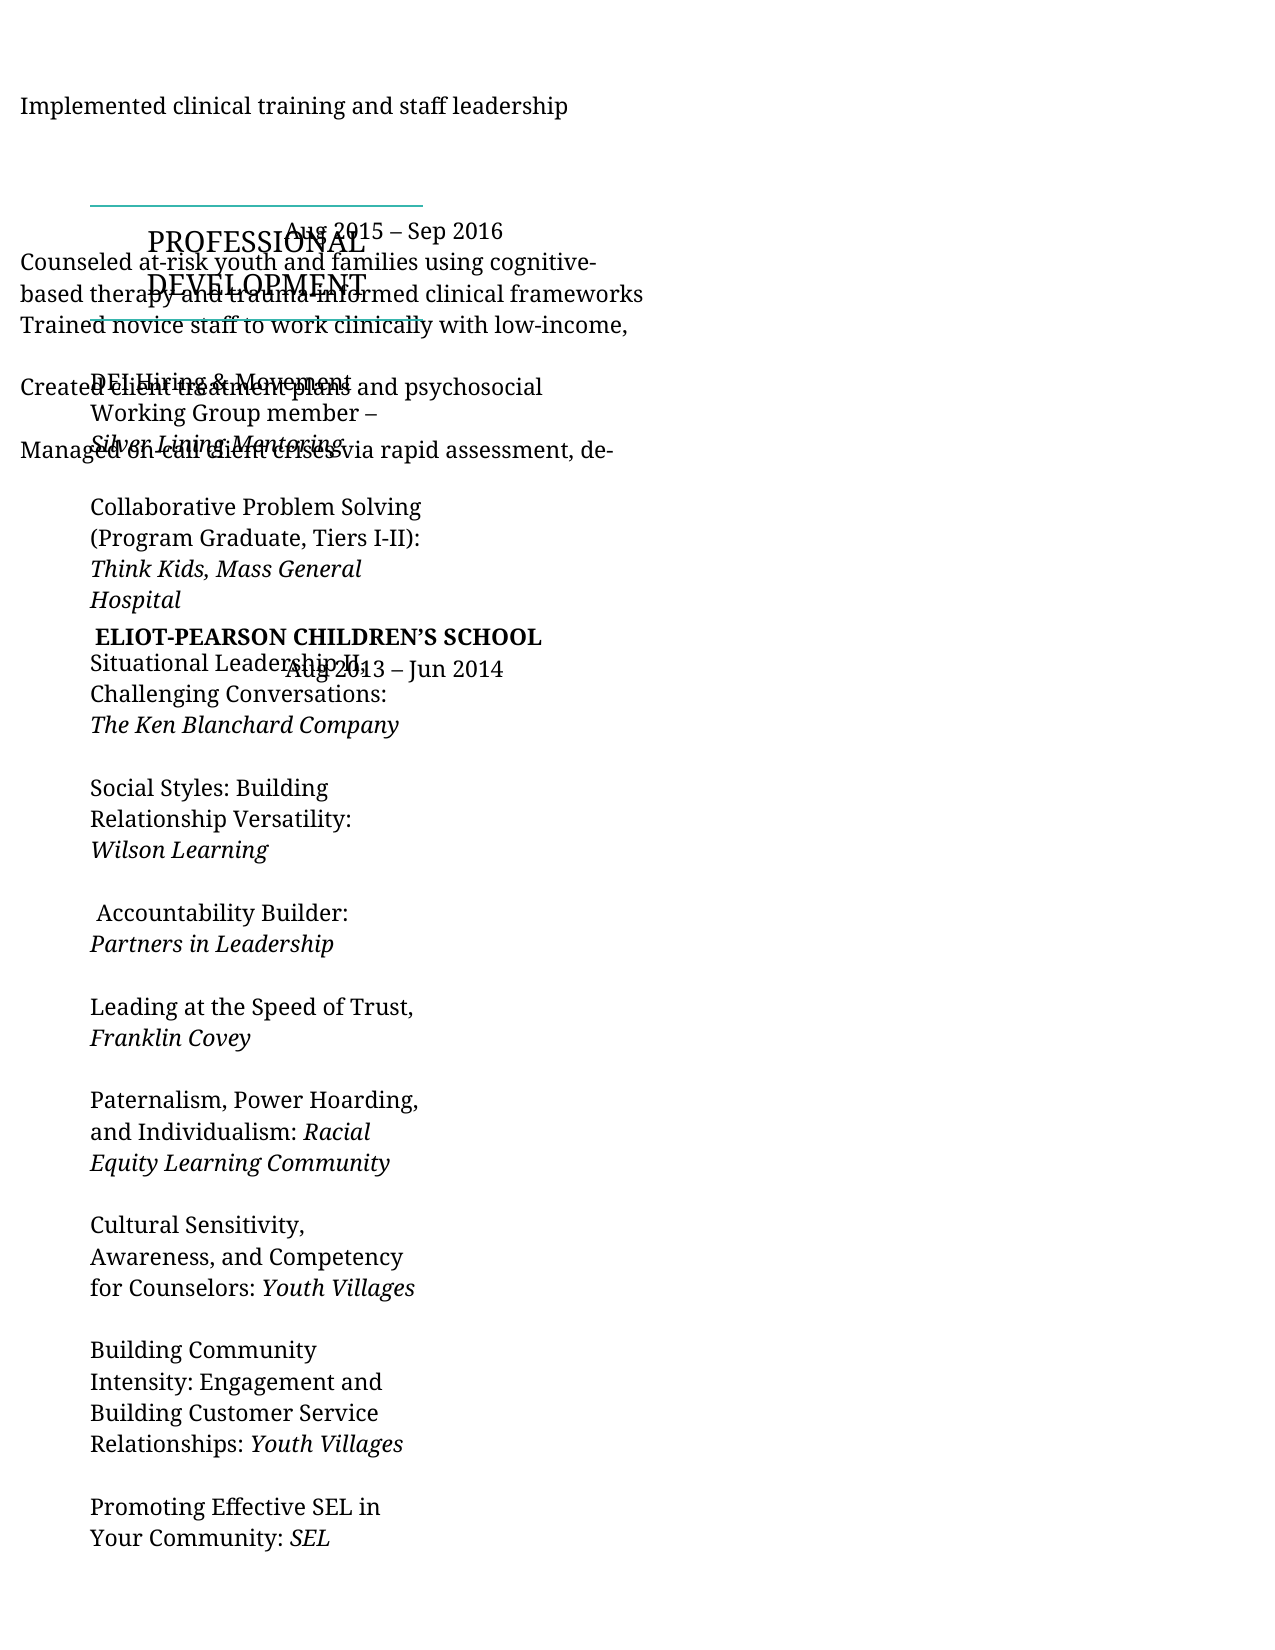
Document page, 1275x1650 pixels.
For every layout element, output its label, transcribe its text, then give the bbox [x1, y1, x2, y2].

table_header [503, 90, 1185, 1523]
table_header [423, 90, 503, 1523]
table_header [90, 90, 423, 205]
